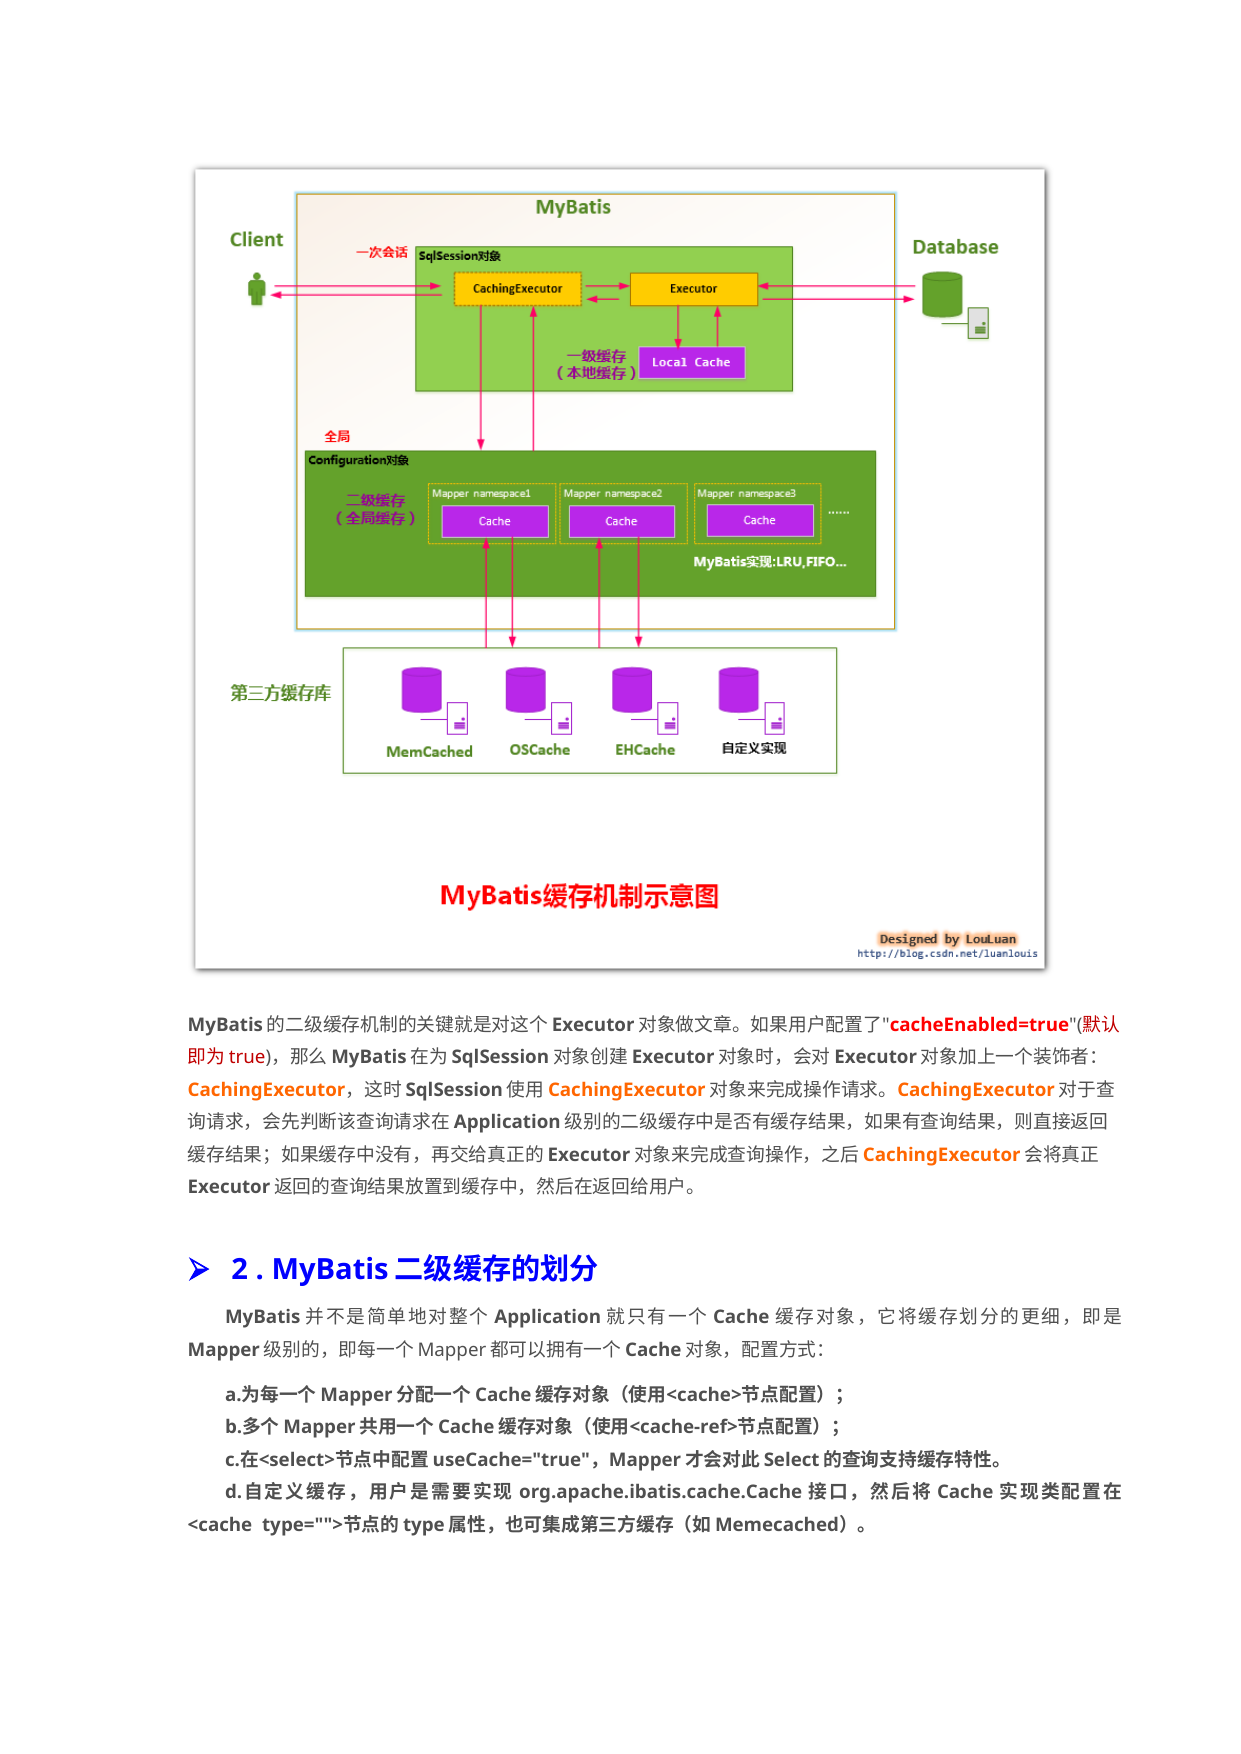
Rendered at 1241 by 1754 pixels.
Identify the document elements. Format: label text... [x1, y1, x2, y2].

text MyBatis的二级缓存机制的关键就是对这个Executor对象做文章。如果用户配置了"cacheEnabled=true"(默认即为true)，那么MyBatis在为SqlSession对象创建Executor对象时，会对Executor对象加上一个装饰者：CachingExecutor，这时SqlSession使用CachingExecutor对象来完成操作请求。CachingExecutor对于查询请求，会先判断该查询请求在Application级别的二级缓存中是否有缓存结果，如果有查询结果，则直接返回缓存结果；如果缓存中没有，再交给真正的Executor对象来完成查询操作，之后CachingExecutor会将真正Executor返回的查询结果放置到缓存中，然后在返回给用户。 [187, 1007, 1122, 1202]
text c.在<select>节点中配置useCache="true"，Mapper才会对此Select的查询支持缓存特性。 [187, 1442, 1122, 1474]
picture [187, 162, 1054, 978]
text d.自定义缓存，用户是需要实现org.apache.ibatis.cache.Cache接口，然后将Cache实现类配置在<cache type="">节点的type属性，也可集成第三方缓存（如Memecached）。 [187, 1474, 1122, 1539]
list 2 . MyBatis二级缓存的划分 [187, 1234, 1122, 1299]
text MyBatis并不是简单地对整个Application就只有一个Cache缓存对象，它将缓存划分的更细，即是Mapper级别的，即每一个Mapper都可以拥有一个Cache对象，配置方式： [187, 1299, 1122, 1364]
text a.为每一个Mapper分配一个Cache缓存对象（使用<cache>节点配置）； [187, 1377, 1122, 1409]
text b.多个Mapper共用一个Cache缓存对象（使用<cache-ref>节点配置）； [187, 1409, 1122, 1442]
